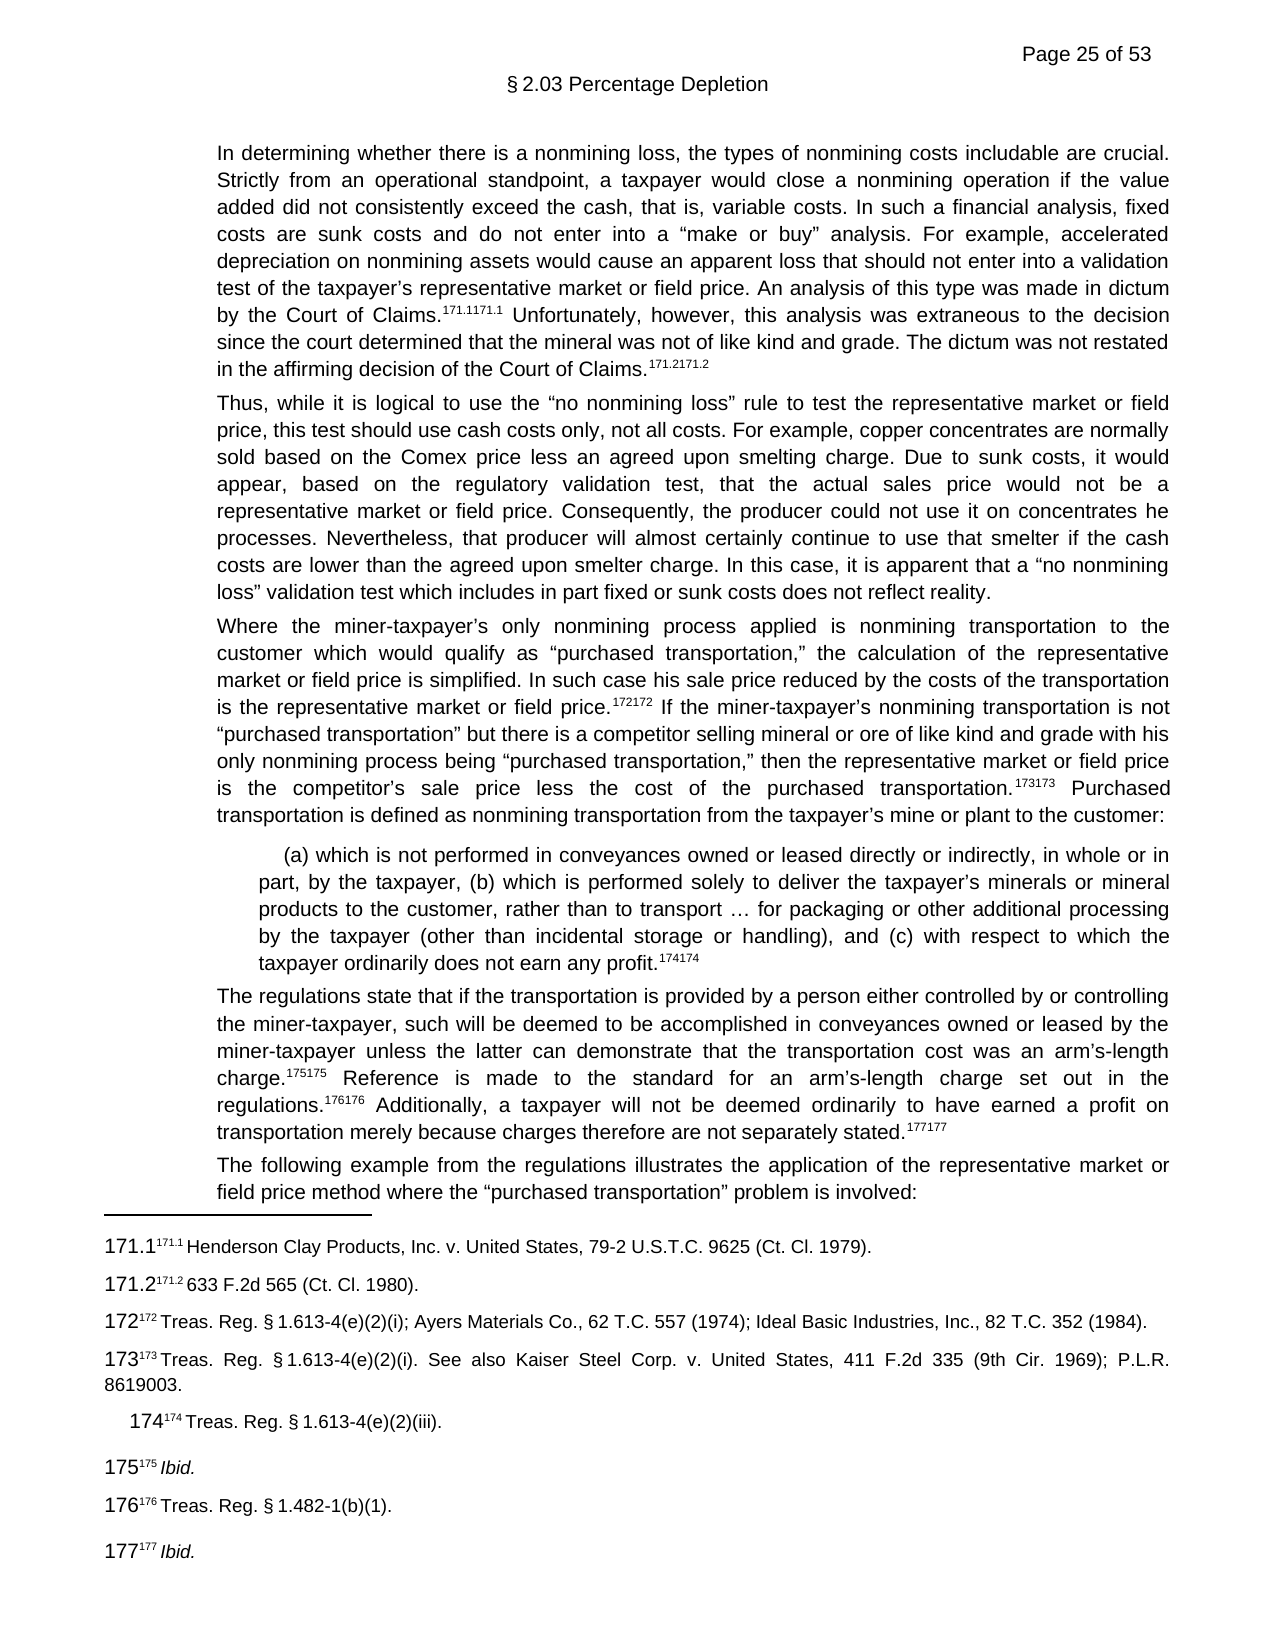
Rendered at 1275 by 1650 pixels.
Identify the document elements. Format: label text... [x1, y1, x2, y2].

text The following example from the regulations illustrates the application of the representative market or field price method where the “purchased transportation” problem is involved: [217, 1150, 1171, 1204]
text (a) which is not performed in conveyances owned or leased directly or indirectly, in whole or in part, by the taxpayer, (b) which is performed solely to deliver the taxpayer’s minerals or mineral products to the customer, rather than to transport … for packaging or other additional processing by the taxpayer (other than incidental storage or handling), and (c) with respect to which the taxpayer ordinarily does not earn any profit.174 [258, 839, 1171, 975]
text Thus, while it is logical to use the “no nonmining loss” rule to test the representative market or field price, this test should use cash costs only, not all costs. For example, copper concentrates are normally sold based on the Comex price less an agreed upon smelting charge. Due to sunk costs, it would appear, based on the regulatory validation test, that the actual sales price would not be a representative market or field price. Consequently, the producer could not use it on concentrates he processes. Nevertheless, that producer will almost certainly continue to use that smelter if the cash costs are lower than the agreed upon smelter charge. In this case, it is apparent that a “no nonmining loss” validation test which includes in part fixed or sunk costs does not reflect reality. [217, 387, 1171, 604]
text Where the miner-taxpayer’s only nonmining process applied is nonmining transportation to the customer which would qualify as “purchased transportation,” the calculation of the representative market or field price is simplified. In such case his sale price reduced by the costs of the transportation is the representative market or field price.172 If the miner-taxpayer’s nonmining transportation is not “purchased transportation” but there is a competitor selling mineral or ore of like kind and grade with his only nonmining process being “purchased transportation,” then the representative market or field price is the competitor’s sale price less the cost of the purchased transportation.173 Purchased transportation is defined as nonmining transportation from the taxpayer’s mine or plant to the customer: [217, 610, 1171, 827]
text The regulations state that if the transportation is provided by a person either controlled by or controlling the miner-taxpayer, such will be deemed to be accomplished in conveyances owned or leased by the miner-taxpayer unless the latter can demonstrate that the transportation cost was an arm’s-length charge.175 Reference is made to the standard for an arm’s-length charge set out in the regulations.176 Additionally, a taxpayer will not be deemed ordinarily to have earned a profit on transportation merely because charges therefore are not separately stated.177 [217, 981, 1171, 1144]
text In determining whether there is a nonmining loss, the types of nonmining costs includable are crucial. Strictly from an operational standpoint, a taxpayer would close a nonmining operation if the value added did not consistently exceed the cash, that is, variable costs. In such a financial analysis, fixed costs are sunk costs and do not enter into a “make or buy” analysis. For example, accelerated depreciation on nonmining assets would cause an apparent loss that should not enter into a validation test of the taxpayer’s representative market or field price. An analysis of this type was made in dictum by the Court of Claims.171.1 Unfortunately, however, this analysis was extraneous to the decision since the court determined that the mineral was not of like kind and grade. The dictum was not restated in the affirming decision of the Court of Claims.171.2 [217, 137, 1171, 381]
